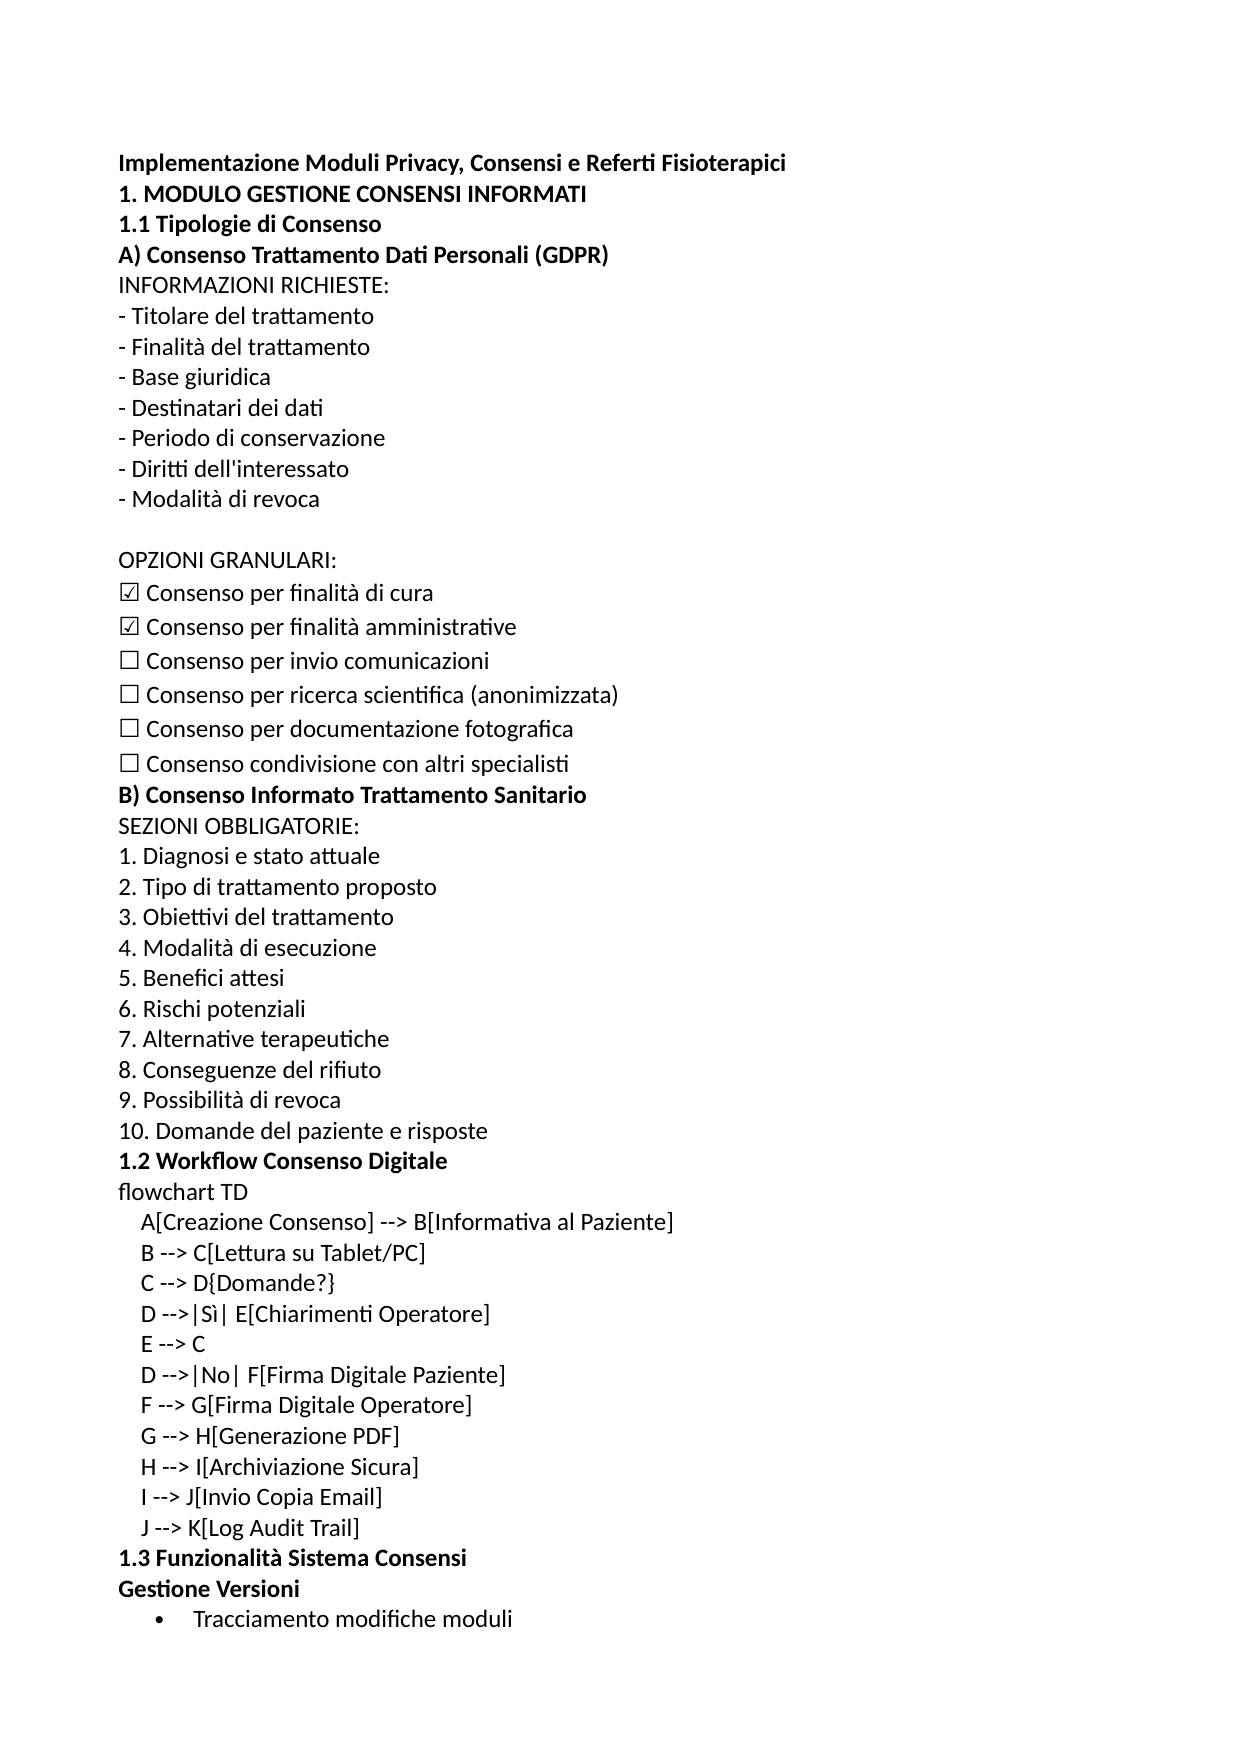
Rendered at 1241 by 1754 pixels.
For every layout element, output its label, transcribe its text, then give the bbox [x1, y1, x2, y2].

text 6. Rischi potenziali [118, 993, 1122, 1023]
text - Base giuridica [118, 361, 1122, 392]
text A[Creazione Consenso] --> B[Informativa al Paziente] [118, 1207, 1122, 1237]
text 4. Modalità di esecuzione [118, 932, 1122, 962]
text ☐ Consenso per invio comunicazioni [118, 643, 1122, 677]
text - Diritti dell'interessato [118, 453, 1122, 483]
text ☑ Consenso per finalità di cura [118, 575, 1122, 609]
list Tracciamento modifiche moduli [156, 1603, 1122, 1634]
text Implementazione Moduli Privacy, Consensi e Referti Fisioterapici [118, 148, 1122, 178]
text H --> I[Archiviazione Sicura] [118, 1451, 1122, 1481]
text G --> H[Generazione PDF] [118, 1420, 1122, 1451]
text SEZIONI OBBLIGATORIE: [118, 810, 1122, 840]
text 8. Conseguenze del rifiuto [118, 1054, 1122, 1084]
text 10. Domande del paziente e risposte [118, 1115, 1122, 1146]
text Gestione Versioni [118, 1573, 1122, 1603]
text 1.3 Funzionalità Sistema Consensi [118, 1542, 1122, 1573]
text ☐ Consenso condivisione con altri specialisti [118, 745, 1122, 779]
text B) Consenso Informato Trattamento Sanitario [118, 779, 1122, 810]
text D -->|Sì| E[Chiarimenti Operatore] [118, 1298, 1122, 1329]
text ☐ Consenso per ricerca scientifica (anonimizzata) [118, 677, 1122, 711]
text - Modalità di revoca [118, 483, 1122, 514]
text 1.1 Tipologie di Consenso [118, 209, 1122, 239]
text - Titolare del trattamento [118, 300, 1122, 331]
text - Finalità del trattamento [118, 331, 1122, 361]
text J --> K[Log Audit Trail] [118, 1512, 1122, 1542]
text - Destinatari dei dati [118, 392, 1122, 422]
text 5. Benefici attesi [118, 962, 1122, 993]
text 1.2 Workflow Consenso Digitale [118, 1146, 1122, 1176]
text E --> C [118, 1329, 1122, 1359]
text 3. Obiettivi del trattamento [118, 901, 1122, 932]
text ☐ Consenso per documentazione fotografica [118, 711, 1122, 745]
text OPZIONI GRANULARI: [118, 544, 1122, 575]
text 7. Alternative terapeutiche [118, 1023, 1122, 1054]
text F --> G[Firma Digitale Operatore] [118, 1390, 1122, 1420]
text ☑ Consenso per finalità amministrative [118, 609, 1122, 643]
text 9. Possibilità di revoca [118, 1084, 1122, 1115]
text B --> C[Lettura su Tablet/PC] [118, 1237, 1122, 1268]
text C --> D{Domande?} [118, 1268, 1122, 1298]
text INFORMAZIONI RICHIESTE: [118, 270, 1122, 300]
text - Periodo di conservazione [118, 422, 1122, 453]
text I --> J[Invio Copia Email] [118, 1481, 1122, 1512]
text 1. MODULO GESTIONE CONSENSI INFORMATI [118, 178, 1122, 209]
text D -->|No| F[Firma Digitale Paziente] [118, 1359, 1122, 1390]
text A) Consenso Trattamento Dati Personali (GDPR) [118, 239, 1122, 270]
text flowchart TD [118, 1176, 1122, 1207]
text 2. Tipo di trattamento proposto [118, 871, 1122, 901]
text 1. Diagnosi e stato attuale [118, 840, 1122, 871]
